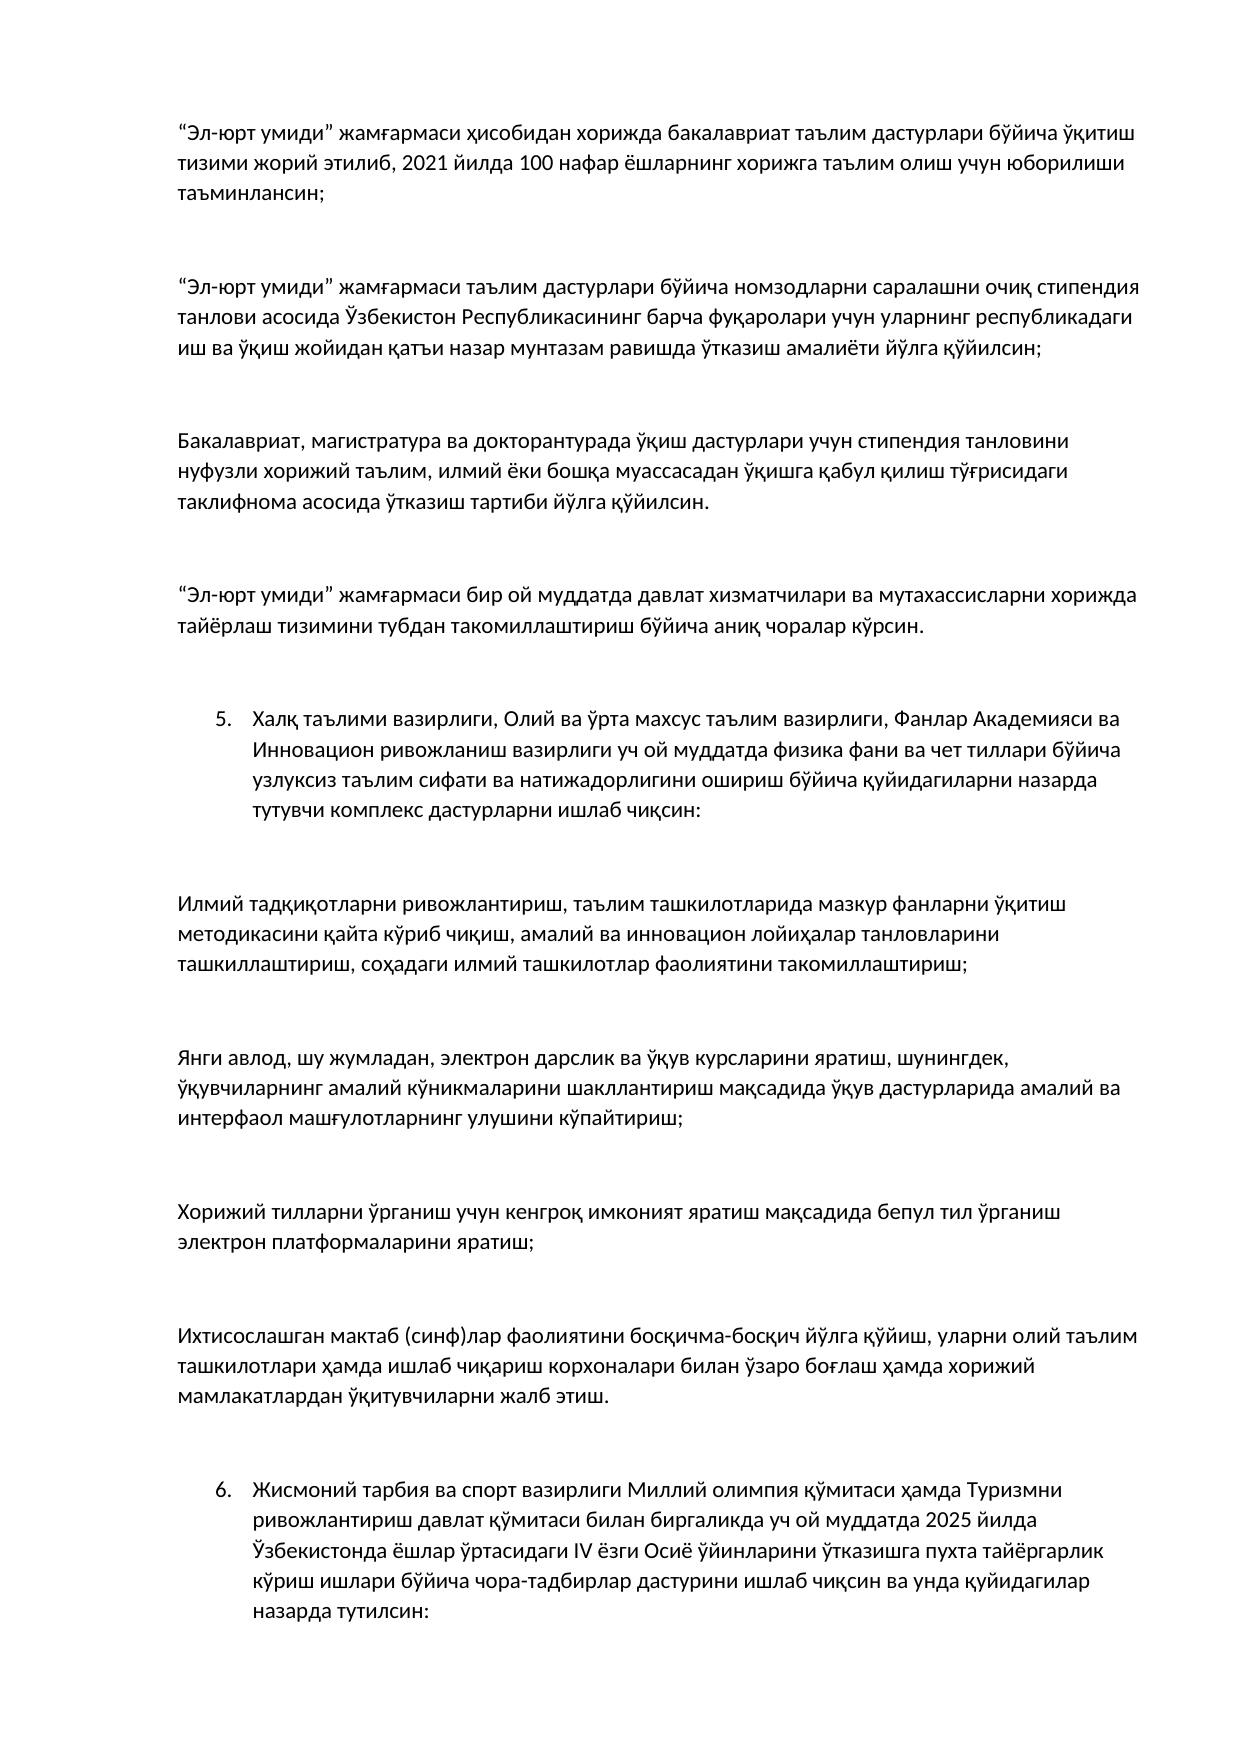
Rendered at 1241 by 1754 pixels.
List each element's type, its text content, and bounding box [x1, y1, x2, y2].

list Жисмоний тарбия ва спорт вазирлиги Миллий олимпия қўмитаси ҳамда Туризмни ривожлантириш давлат қўмитаси билан биргаликда уч ой муддатда 2025 йилда Ўзбекистонда ёшлар ўртасидаги IV ёзги Осиё ўйинларини ўтказишга пухта тайёргарлик кўриш ишлари бўйича чора-тадбирлар дастурини ишлаб чиқсин ва унда қуйидагилар назарда тутилсин: [215, 1475, 1152, 1624]
text “Эл-юрт умиди” жамғармаси таълим дастурлари бўйича номзодларни саралашни очиқ стипендия танлови асосида Ўзбекистон Республикасининг барча фуқаролари учун уларнинг республикадаги иш ва ўқиш жойидан қатъи назар мунтазам равишда ўтказиш амалиёти йўлга қўйилсин; [177, 272, 1152, 361]
text “Эл-юрт умиди” жамғармаси ҳисобидан хорижда бакалавриат таълим дастурлари бўйича ўқитиш тизими жорий этилиб, 2021 йилда 100 нафар ёшларнинг хорижга таълим олиш учун юборилиши таъминлансин; [177, 118, 1152, 207]
text “Эл-юрт умиди” жамғармаси бир ой муддатда давлат хизматчилари ва мутахассисларни хорижда тайёрлаш тизимини тубдан такомиллаштириш бўйича аниқ чоралар кўрсин. [177, 581, 1152, 639]
text Бакалавриат, магистратура ва докторантурада ўқиш дастурлари учун стипендия танловини нуфузли хорижий таълим, илмий ёки бошқа муассасадан ўқишга қабул қилиш тўғрисидаги таклифнома асосида ўтказиш тартиби йўлга қўйилсин. [177, 426, 1152, 515]
text Ихтисослашган мактаб (синф)лар фаолиятини босқичма-босқич йўлга қўйиш, уларни олий таълим ташкилотлари ҳамда ишлаб чиқариш корхоналари билан ўзаро боғлаш ҳамда хорижий мамлакатлардан ўқитувчиларни жалб этиш. [177, 1321, 1152, 1410]
text Илмий тадқиқотларни ривожлантириш, таълим ташкилотларида мазкур фанларни ўқитиш методикасини қайта кўриб чиқиш, амалий ва инновацион лойиҳалар танловларини ташкиллаштириш, соҳадаги илмий ташкилотлар фаолиятини такомиллаштириш; [177, 889, 1152, 977]
list Халқ таълими вазирлиги, Олий ва ўрта махсус таълим вазирлиги, Фанлар Академияси ва Инновацион ривожланиш вазирлиги уч ой муддатда физика фани ва чет тиллари бўйича узлуксиз таълим сифати ва натижадорлигини ошириш бўйича қуйидагиларни назарда тутувчи комплекс дастурларни ишлаб чиқсин: [215, 704, 1152, 823]
text Янги авлод, шу жумладан, электрон дарслик ва ўқув курсларини яратиш, шунингдек, ўқувчиларнинг амалий кўникмаларини шакллантириш мақсадида ўқув дастурларида амалий ва интерфаол машғулотларнинг улушини кўпайтириш; [177, 1043, 1152, 1132]
text Хорижий тилларни ўрганиш учун кенгроқ имконият яратиш мақсадида бепул тил ўрганиш электрон платформаларини яратиш; [177, 1197, 1152, 1256]
